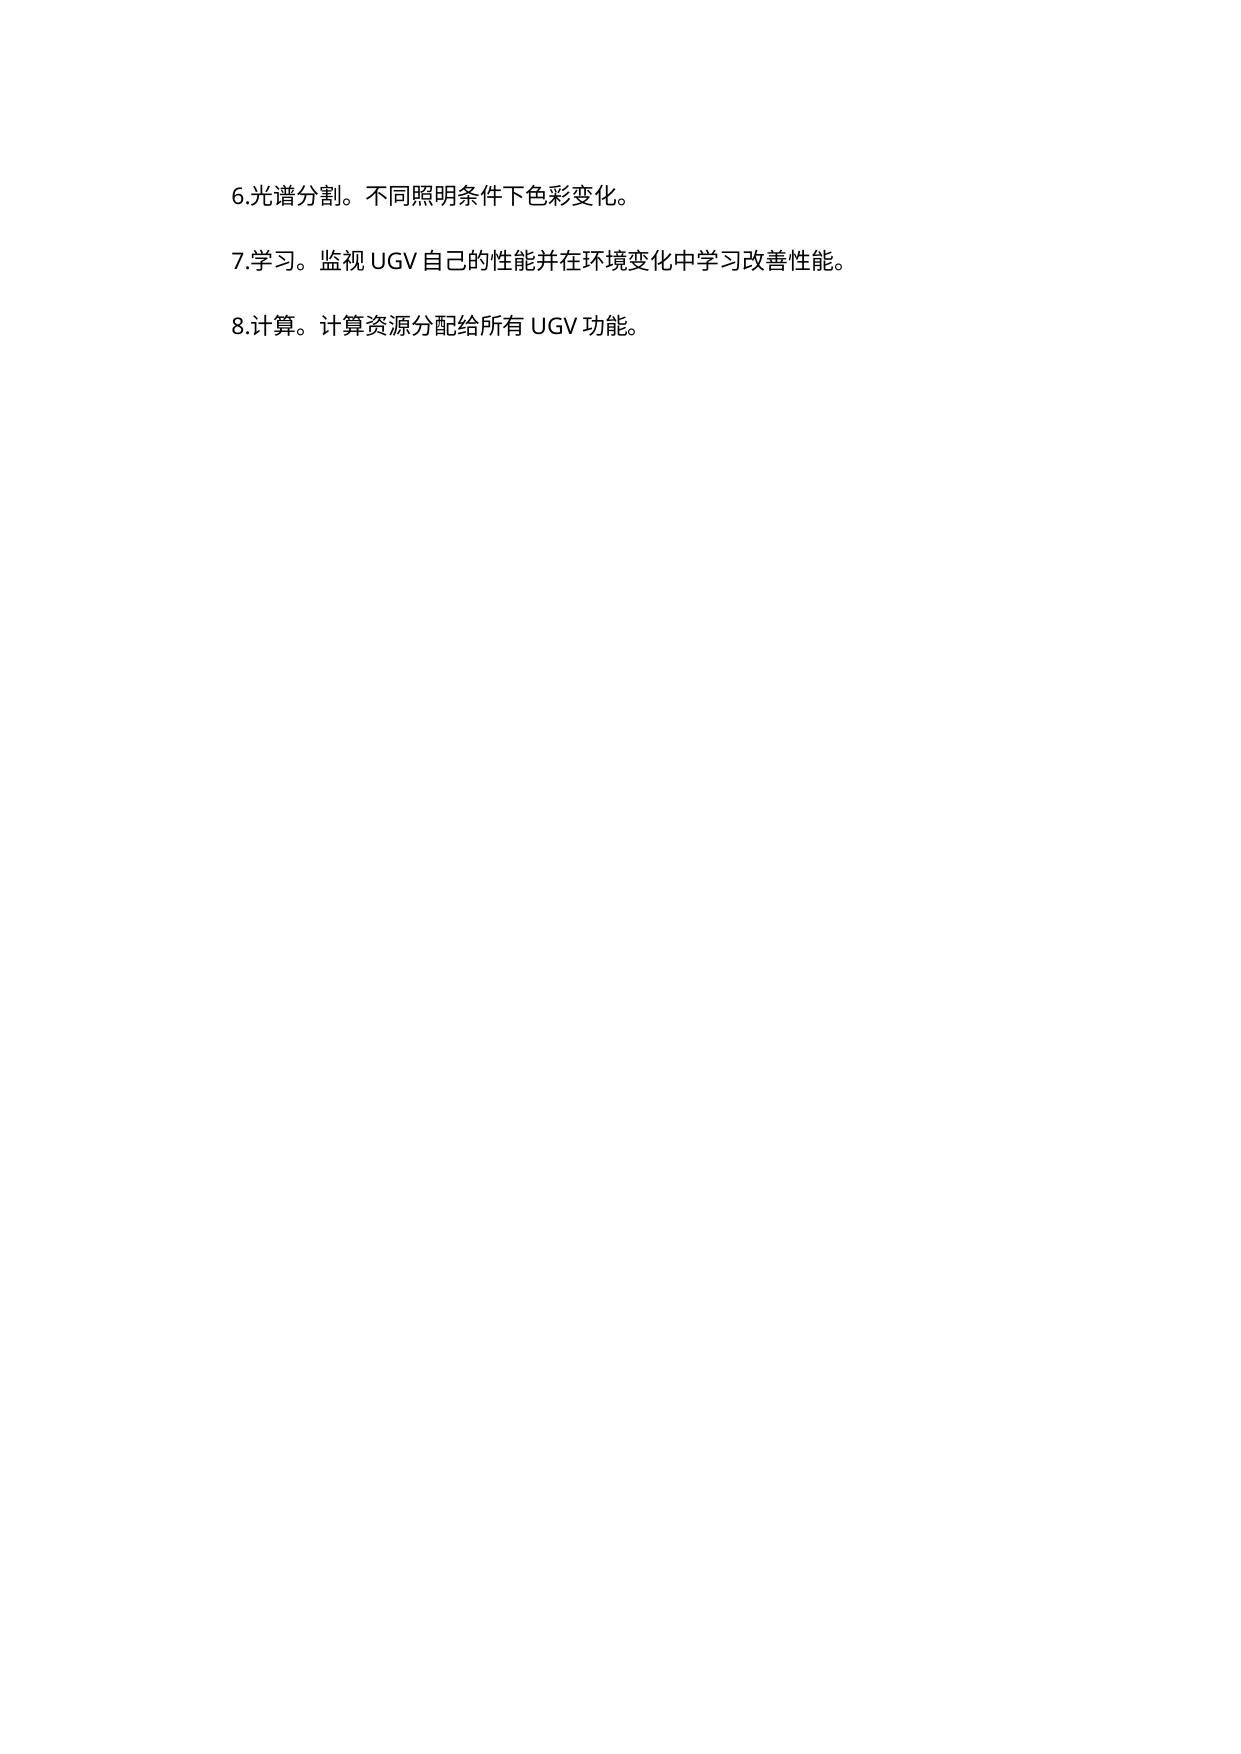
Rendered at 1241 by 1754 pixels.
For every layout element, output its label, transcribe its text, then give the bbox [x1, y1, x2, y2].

text 6.光谱分割。不同照明条件下色彩变化。 [187, 162, 1053, 227]
text 8.计算。计算资源分配给所有UGV功能。 [187, 292, 1053, 357]
text 7.学习。监视UGV自己的性能并在环境变化中学习改善性能。 [187, 227, 1053, 292]
